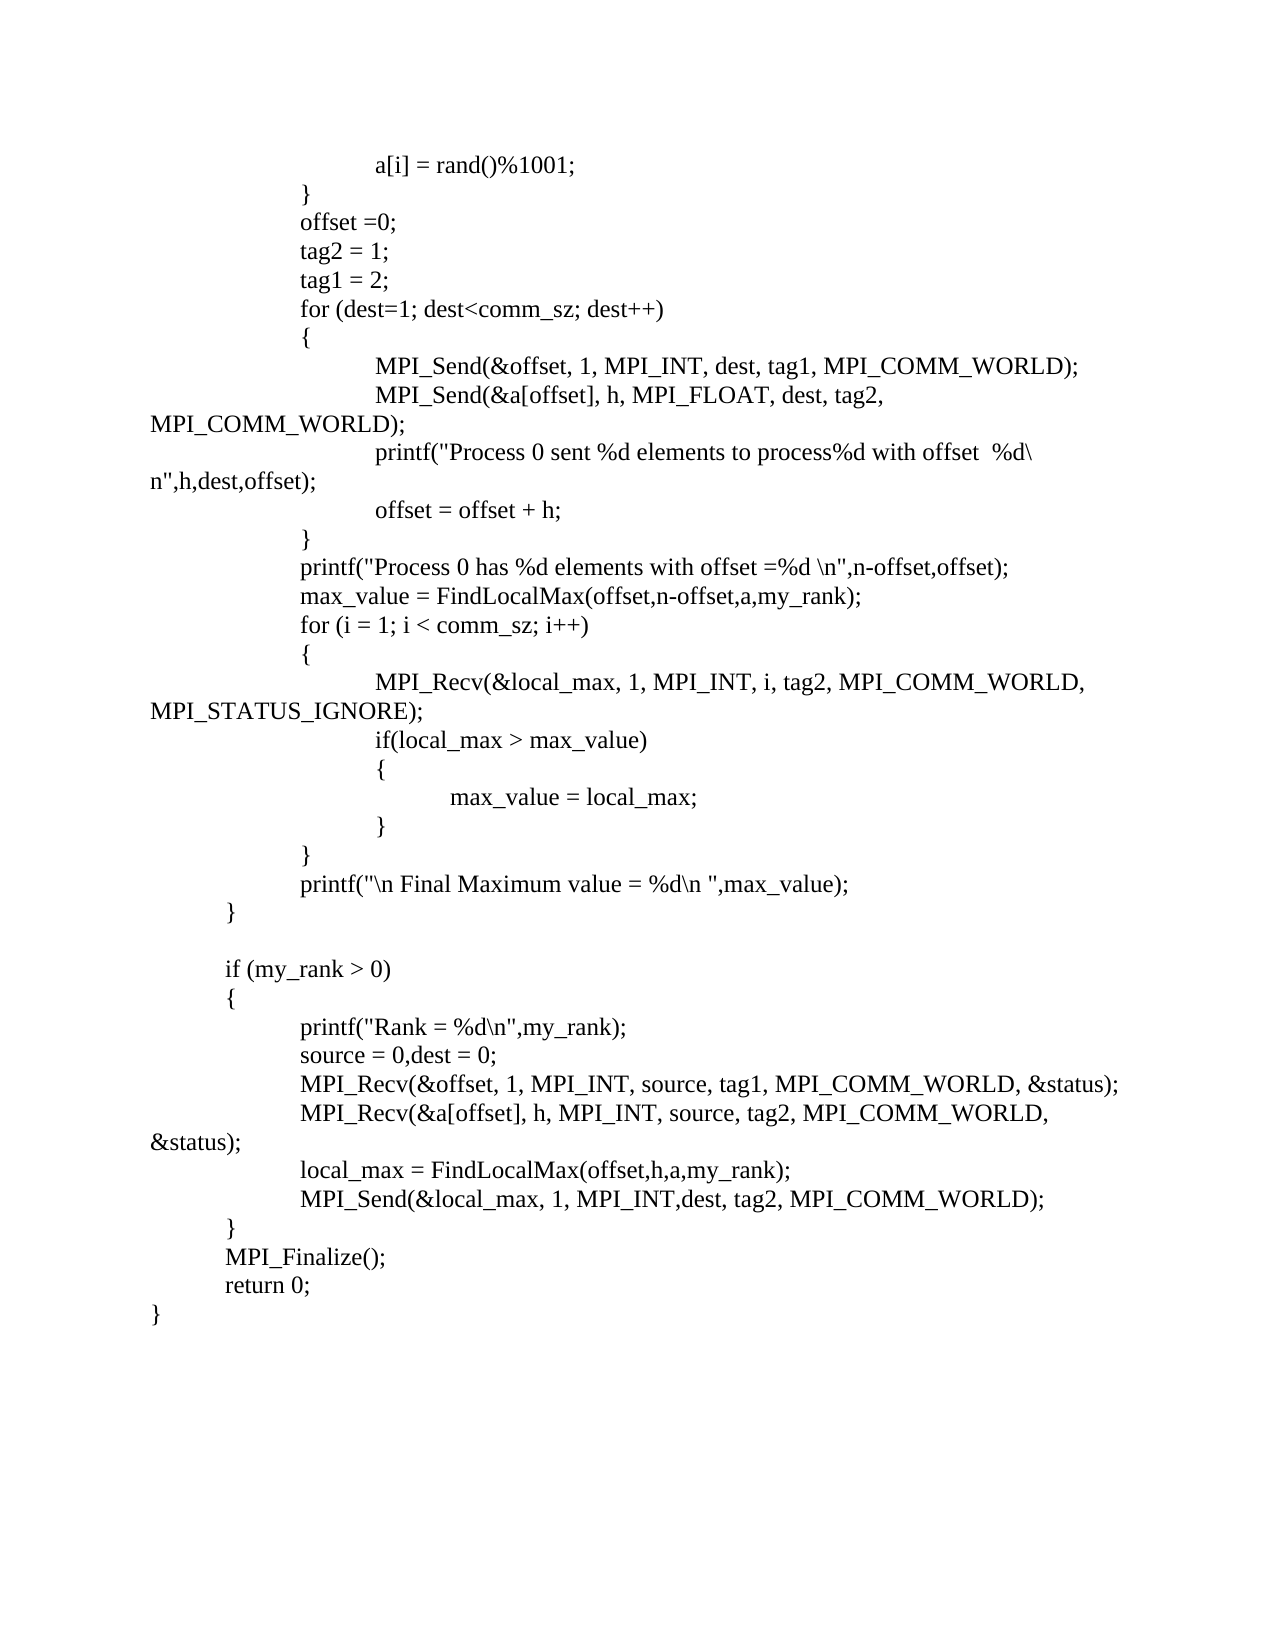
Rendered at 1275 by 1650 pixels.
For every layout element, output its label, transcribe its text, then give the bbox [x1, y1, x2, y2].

text MPI_Finalize(); [150, 1242, 1125, 1271]
text max_value = FindLocalMax(offset,n-offset,a,my_rank); [150, 581, 1125, 610]
text MPI_Send(&offset, 1, MPI_INT, dest, tag1, MPI_COMM_WORLD); [150, 351, 1125, 380]
text a[i] = rand()%1001; [150, 150, 1125, 179]
text } [150, 840, 1125, 869]
text } [150, 524, 1125, 552]
text local_max = FindLocalMax(offset,h,a,my_rank); [150, 1156, 1125, 1184]
text for (dest=1; dest<comm_sz; dest++) [150, 294, 1125, 322]
text { [150, 639, 1125, 667]
text MPI_Recv(&offset, 1, MPI_INT, source, tag1, MPI_COMM_WORLD, &status); [150, 1069, 1125, 1098]
text { [150, 983, 1125, 1012]
text MPI_Recv(&local_max, 1, MPI_INT, i, tag2, MPI_COMM_WORLD, MPI_STATUS_IGNORE); [150, 667, 1125, 725]
text if(local_max > max_value) [150, 725, 1125, 754]
text if (my_rank > 0) [150, 954, 1125, 983]
text MPI_Send(&a[offset], h, MPI_FLOAT, dest, tag2, MPI_COMM_WORLD); [150, 380, 1125, 437]
text { [150, 322, 1125, 351]
text } [150, 811, 1125, 840]
text } [150, 1299, 1125, 1328]
text } [150, 897, 1125, 926]
text printf("Process 0 sent %d elements to process%d with offset %d\n",h,dest,offset); [150, 437, 1125, 495]
text tag1 = 2; [150, 265, 1125, 294]
text printf("\n Final Maximum value = %d\n ",max_value); [150, 869, 1125, 897]
text max_value = local_max; [150, 782, 1125, 811]
text offset = offset + h; [150, 495, 1125, 524]
text source = 0,dest = 0; [150, 1041, 1125, 1069]
text return 0; [150, 1271, 1125, 1299]
text tag2 = 1; [150, 236, 1125, 265]
text for (i = 1; i < comm_sz; i++) [150, 610, 1125, 639]
text printf("Process 0 has %d elements with offset =%d \n",n-offset,offset); [150, 552, 1125, 581]
text offset =0; [150, 207, 1125, 236]
text MPI_Send(&local_max, 1, MPI_INT,dest, tag2, MPI_COMM_WORLD); [150, 1184, 1125, 1213]
text { [150, 754, 1125, 782]
text printf("Rank = %d\n",my_rank); [150, 1012, 1125, 1041]
text } [150, 1213, 1125, 1242]
text MPI_Recv(&a[offset], h, MPI_INT, source, tag2, MPI_COMM_WORLD, &status); [150, 1098, 1125, 1156]
text } [150, 179, 1125, 207]
